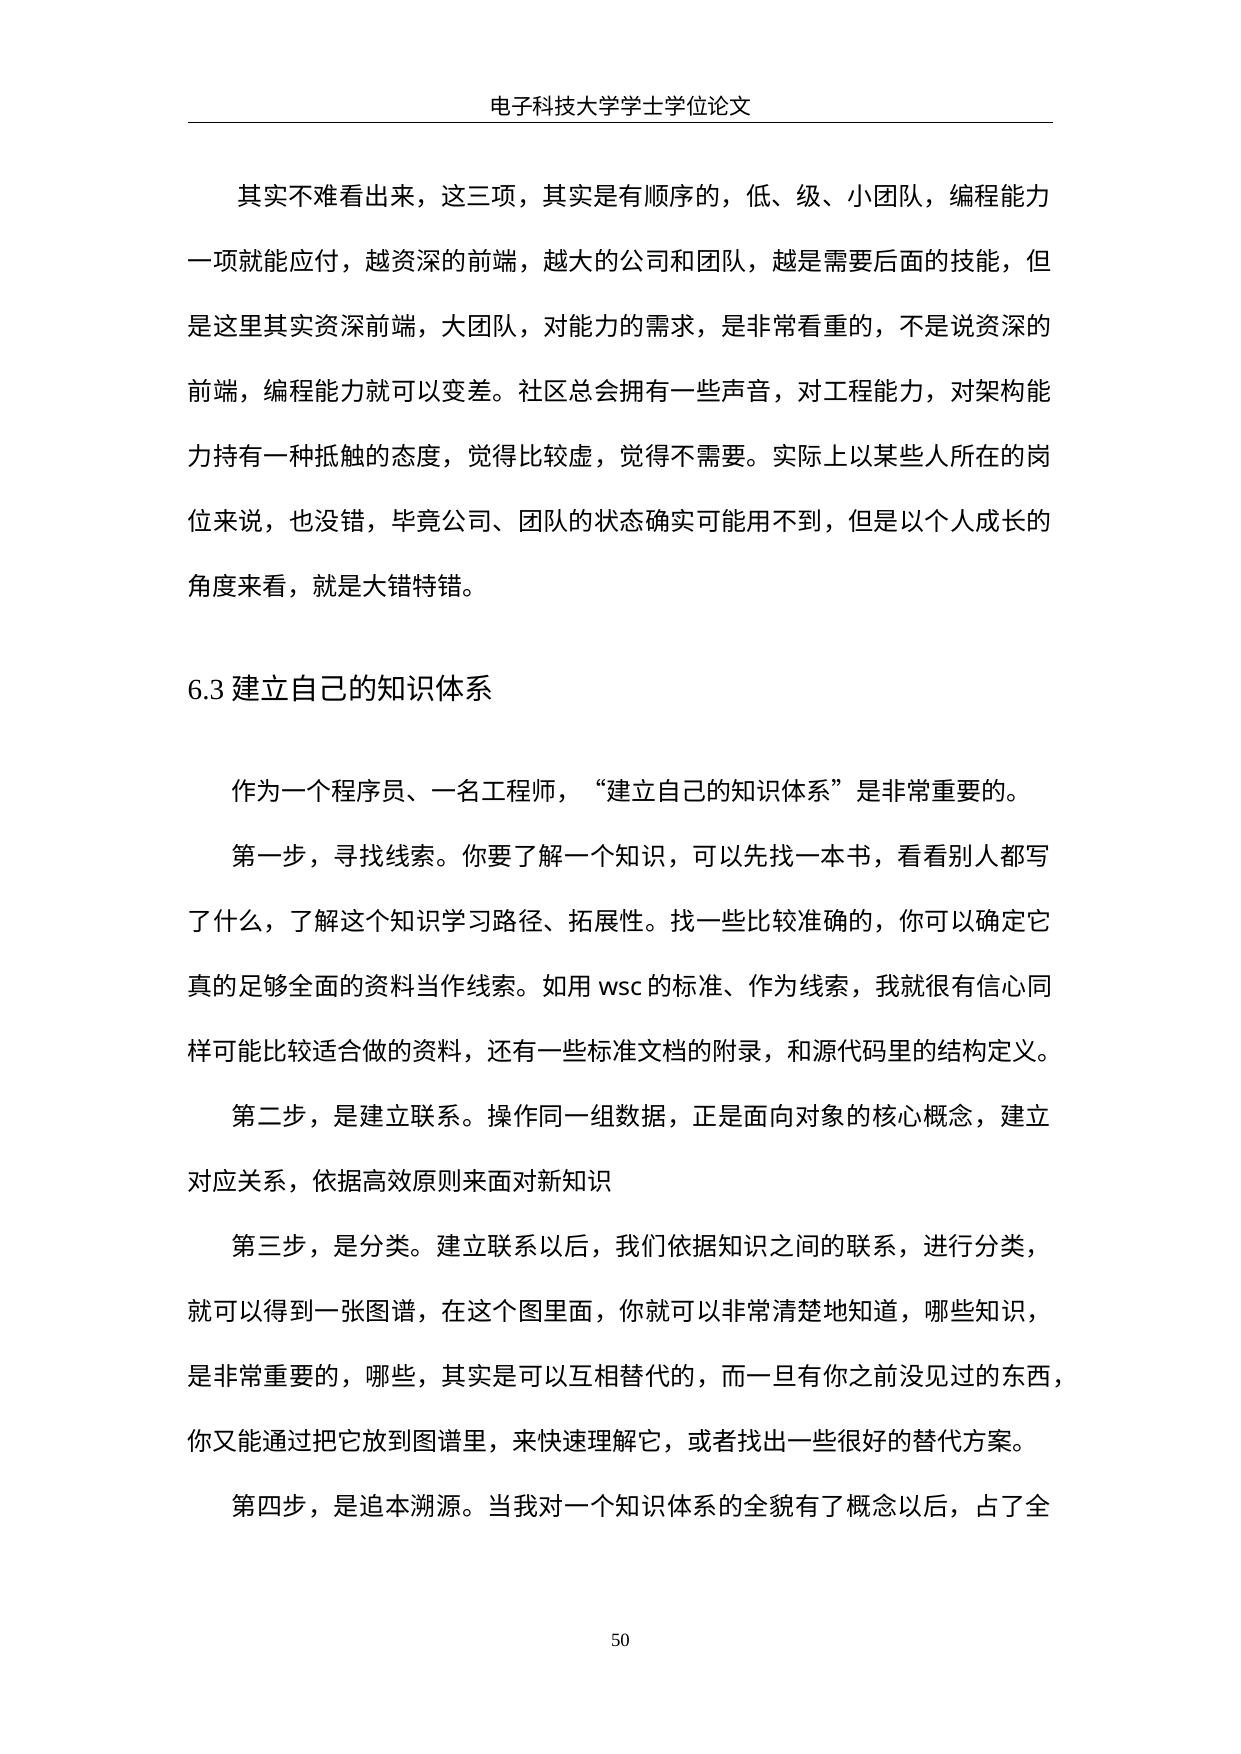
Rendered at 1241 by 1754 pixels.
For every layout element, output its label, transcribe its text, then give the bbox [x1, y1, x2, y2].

text 第一步，寻找线索。你要了解一个知识，可以先找一本书，看看别人都写了什么，了解这个知识学习路径、拓展性。找一些比较准确的，你可以确定它真的足够全面的资料当作线索。如用wsc的标准、作为线索，我就很有信心同样可能比较适合做的资料，还有一些标准文档的附录，和源代码里的结构定义。 [187, 822, 1053, 1082]
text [187, 1472, 1053, 1537]
text 第二步，是建立联系。操作同一组数据，正是面向对象的核心概念，建立对应关系，依据高效原则来面对新知识 [187, 1082, 1053, 1212]
text 第三步，是分类。建立联系以后，我们依据知识之间的联系，进行分类，就可以得到一张图谱，在这个图里面，你就可以非常清楚地知道，哪些知识，是非常重要的，哪些，其实是可以互相替代的，而一旦有你之前没见过的东西，你又能通过把它放到图谱里，来快速理解它，或者找出一些很好的替代方案。 [187, 1212, 1053, 1472]
text 其实不难看出来，这三项，其实是有顺序的，低、级、小团队，编程能力一项就能应付，越资深的前端，越大的公司和团队，越是需要后面的技能，但是这里其实资深前端，大团队，对能力的需求，是非常看重的，不是说资深的前端，编程能力就可以变差。社区总会拥有一些声音，对工程能力，对架构能力持有一种抵触的态度，觉得比较虚，觉得不需要。实际上以某些人所在的岗位来说，也没错，毕竟公司、团队的状态确实可能用不到，但是以个人成长的角度来看，就是大错特错。 [187, 162, 1053, 617]
text 6.3 建立自己的知识体系 [187, 654, 1053, 719]
text 作为一个程序员、一名工程师，“建立自己的知识体系”是非常重要的。 [187, 757, 1053, 822]
